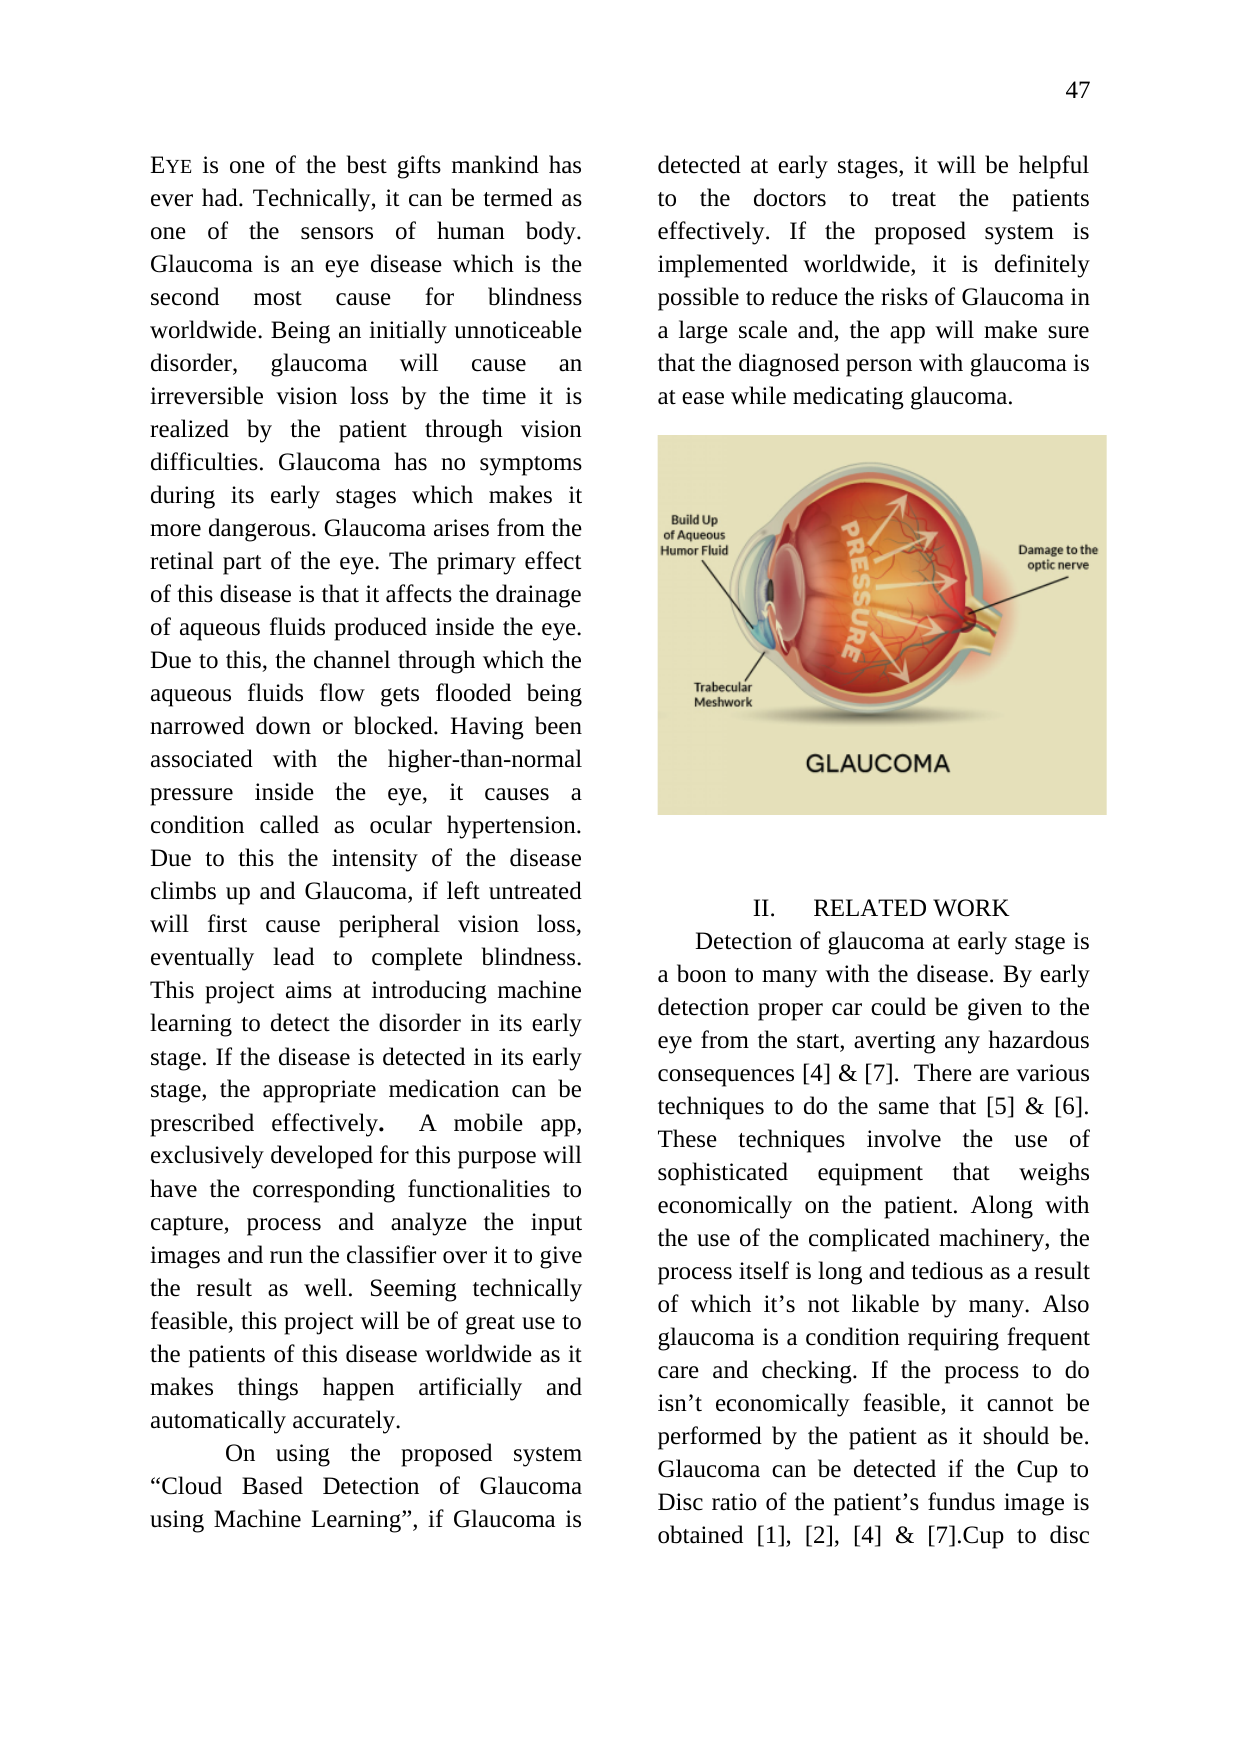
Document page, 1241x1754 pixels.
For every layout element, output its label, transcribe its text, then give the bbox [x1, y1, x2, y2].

picture [657, 435, 1108, 815]
text On using the proposed system “Cloud Based Detection of Glaucoma using Machine Learning”, if Glaucoma is detected at early stages, it will be helpful to the doctors to treat the patients effectively. If the proposed system is implemented worldwide, it is definitely possible to reduce the risks of Glaucoma in a large scale and, the app will make sure that the diagnosed person with glaucoma is at ease while medicating glaucoma. [150, 1438, 582, 1533]
text On using the proposed system “Cloud Based Detection of Glaucoma using Machine Learning”, if Glaucoma is detected at early stages, it will be helpful to the doctors to treat the patients effectively. If the proposed system is implemented worldwide, it is definitely possible to reduce the risks of Glaucoma in a large scale and, the app will make sure that the diagnosed person with glaucoma is at ease while medicating glaucoma. [657, 150, 1090, 410]
text Eye is one of the best gifts mankind has ever had. Technically, it can be termed as one of the sensors of human body. Glaucoma is an eye disease which is the second most cause for blindness worldwide. Being an initially unnoticeable disorder, glaucoma will cause an irreversible vision loss by the time it is realized by the patient through vision difficulties. Glaucoma has no symptoms during its early stages which makes it more dangerous. Glaucoma arises from the retinal part of the eye. The primary effect of this disease is that it affects the drainage of aqueous fluids produced inside the eye. Due to this, the channel through which the aqueous fluids flow gets flooded being narrowed down or blocked. Having been associated with the higher-than-normal pressure inside the eye, it causes a condition called as ocular hypertension. Due to this the intensity of the disease climbs up and Glaucoma, if left untreated will first cause peripheral vision loss, eventually lead to complete blindness. This project aims at introducing machine learning to detect the disorder in its early stage. If the disease is detected in its early stage, the appropriate medication can be prescribed effectively. A mobile app, exclusively developed for this purpose will have the corresponding functionalities to capture, process and analyze the input images and run the classifier over it to give the result as well. Seeming technically feasible, this project will be of great use to the patients of this disease worldwide as it makes things happen artificially and automatically accurately. [150, 150, 582, 1433]
list RELATED WORK [695, 893, 1090, 922]
